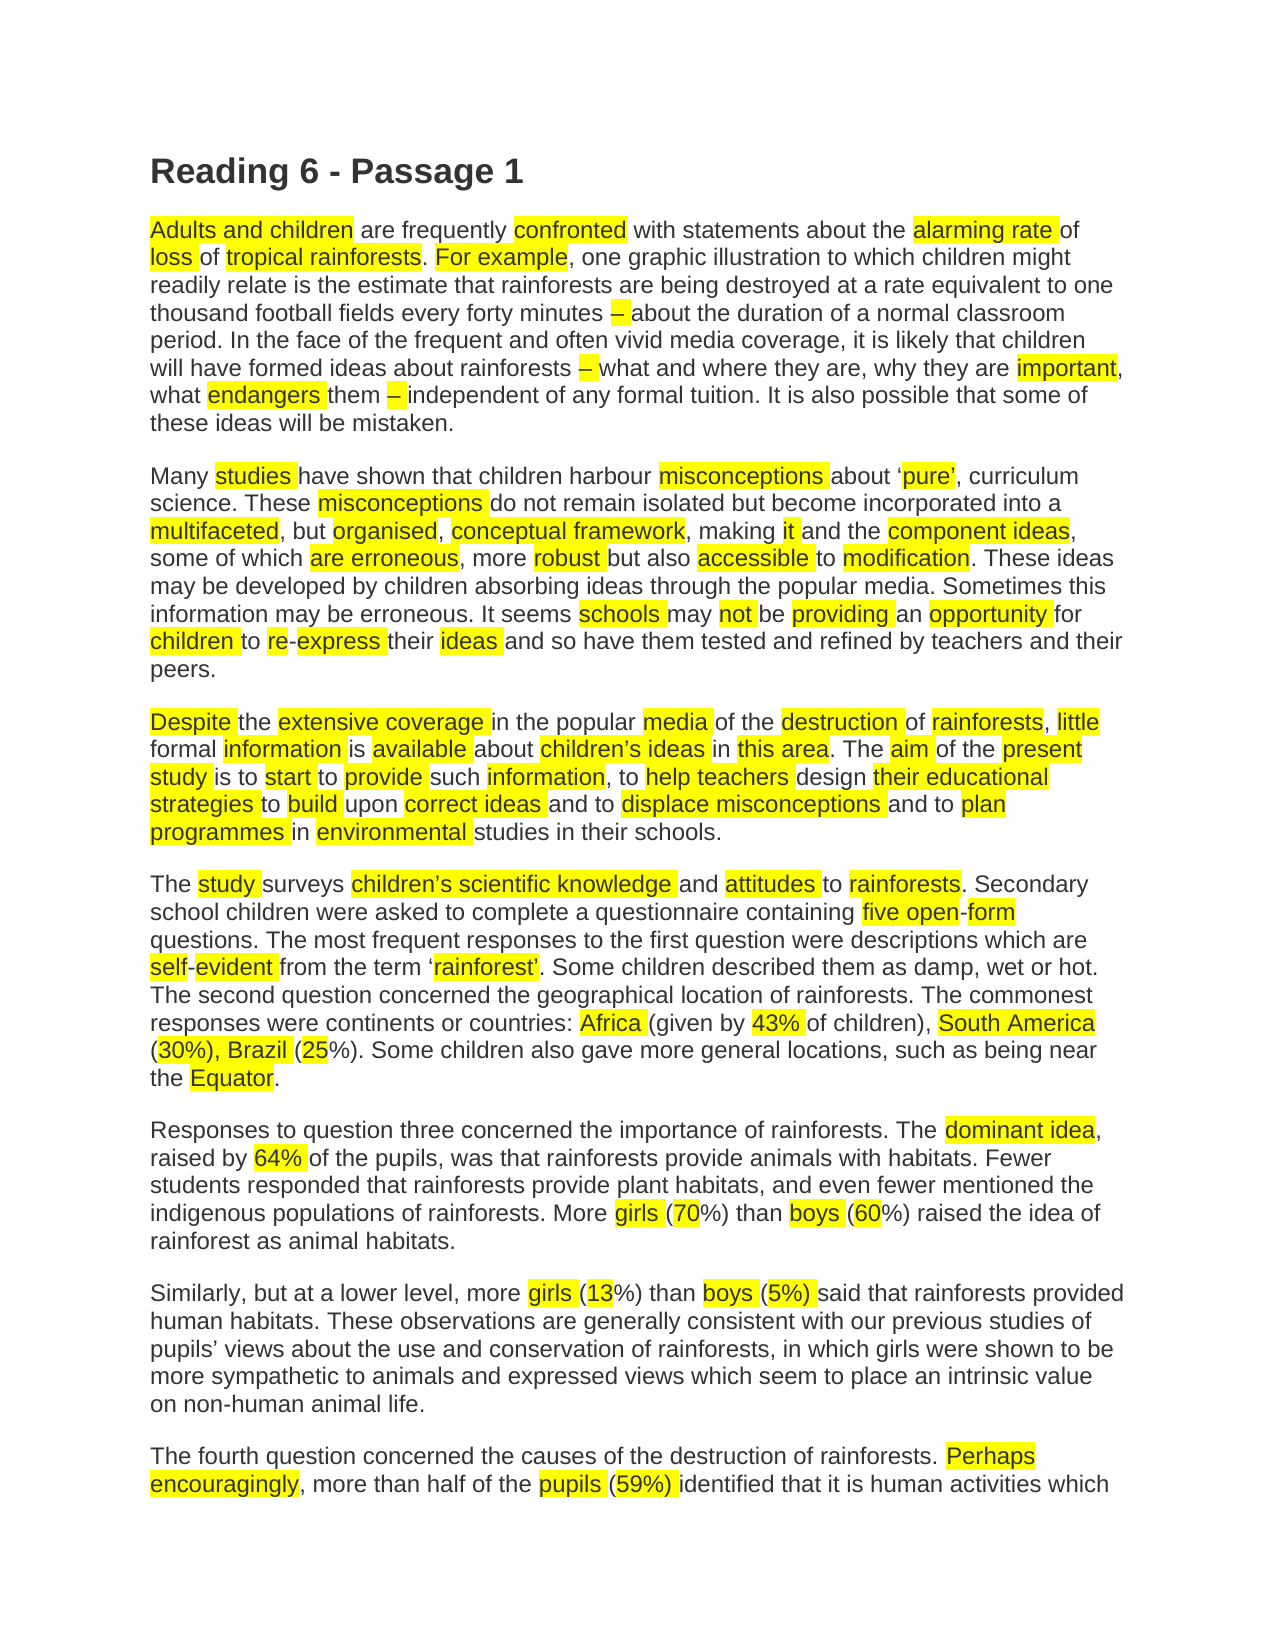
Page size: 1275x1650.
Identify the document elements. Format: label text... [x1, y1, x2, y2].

text The study surveys children’s scientific knowledge and attitudes to rainforests. Secondary school children were asked to complete a questionnaire containing five open-form questions. The most frequent responses to the first question were descriptions which are self-evident from the term ‘rainforest’. Some children described them as damp, wet or hot. The second question concerned the geographical location of rainforests. The commonest responses were continents or countries: Africa (given by 43% of children), South America (30%), Brazil (25%). Some children also gave more general locations, such as being near the Equator. [150, 870, 1125, 1091]
text Similarly, but at a lower level, more girls (13%) than boys (5%) said that rainforests provided human habitats. These observations are generally consistent with our previous studies of pupils’ views about the use and conservation of rainforests, in which girls were shown to be more sympathetic to animals and expressed views which seem to place an intrinsic value on non-human animal life. [150, 1279, 1125, 1417]
text Reading 6 - Passage 1 [150, 150, 1125, 191]
text Adults and children are frequently confronted with statements about the alarming rate of loss of tropical rainforests. For example, one graphic illustration to which children might readily relate is the estimate that rainforests are being destroyed at a rate equivalent to one thousand football fields every forty minutes – about the duration of a normal classroom period. In the face of the frequent and often vivid media coverage, it is likely that children will have formed ideas about rainforests – what and where they are, why they are important, what endangers them – independent of any formal tuition. It is also possible that some of these ideas will be mistaken. [150, 216, 1125, 437]
text Many studies have shown that children harbour misconceptions about ‘pure’, curriculum science. These misconceptions do not remain isolated but become incorporated into a multifaceted, but organised, conceptual framework, making it and the component ideas, some of which are erroneous, more robust but also accessible to modification. These ideas may be developed by children absorbing ideas through the popular media. Sometimes this information may be erroneous. It seems schools may not be providing an opportunity for children to re-express their ideas and so have them tested and refined by teachers and their peers. [150, 462, 1125, 682]
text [150, 1442, 1125, 1497]
text Responses to question three concerned the importance of rainforests. The dominant idea, raised by 64% of the pupils, was that rainforests provide animals with habitats. Fewer students responded that rainforests provide plant habitats, and even fewer mentioned the indigenous populations of rainforests. More girls (70%) than boys (60%) raised the idea of rainforest as animal habitats. [150, 1116, 1125, 1254]
text Despite the extensive coverage in the popular media of the destruction of rainforests, little formal information is available about children’s ideas in this area. The aim of the present study is to start to provide such information, to help teachers design their educational strategies to build upon correct ideas and to displace misconceptions and to plan programmes in environmental studies in their schools. [150, 707, 1125, 845]
